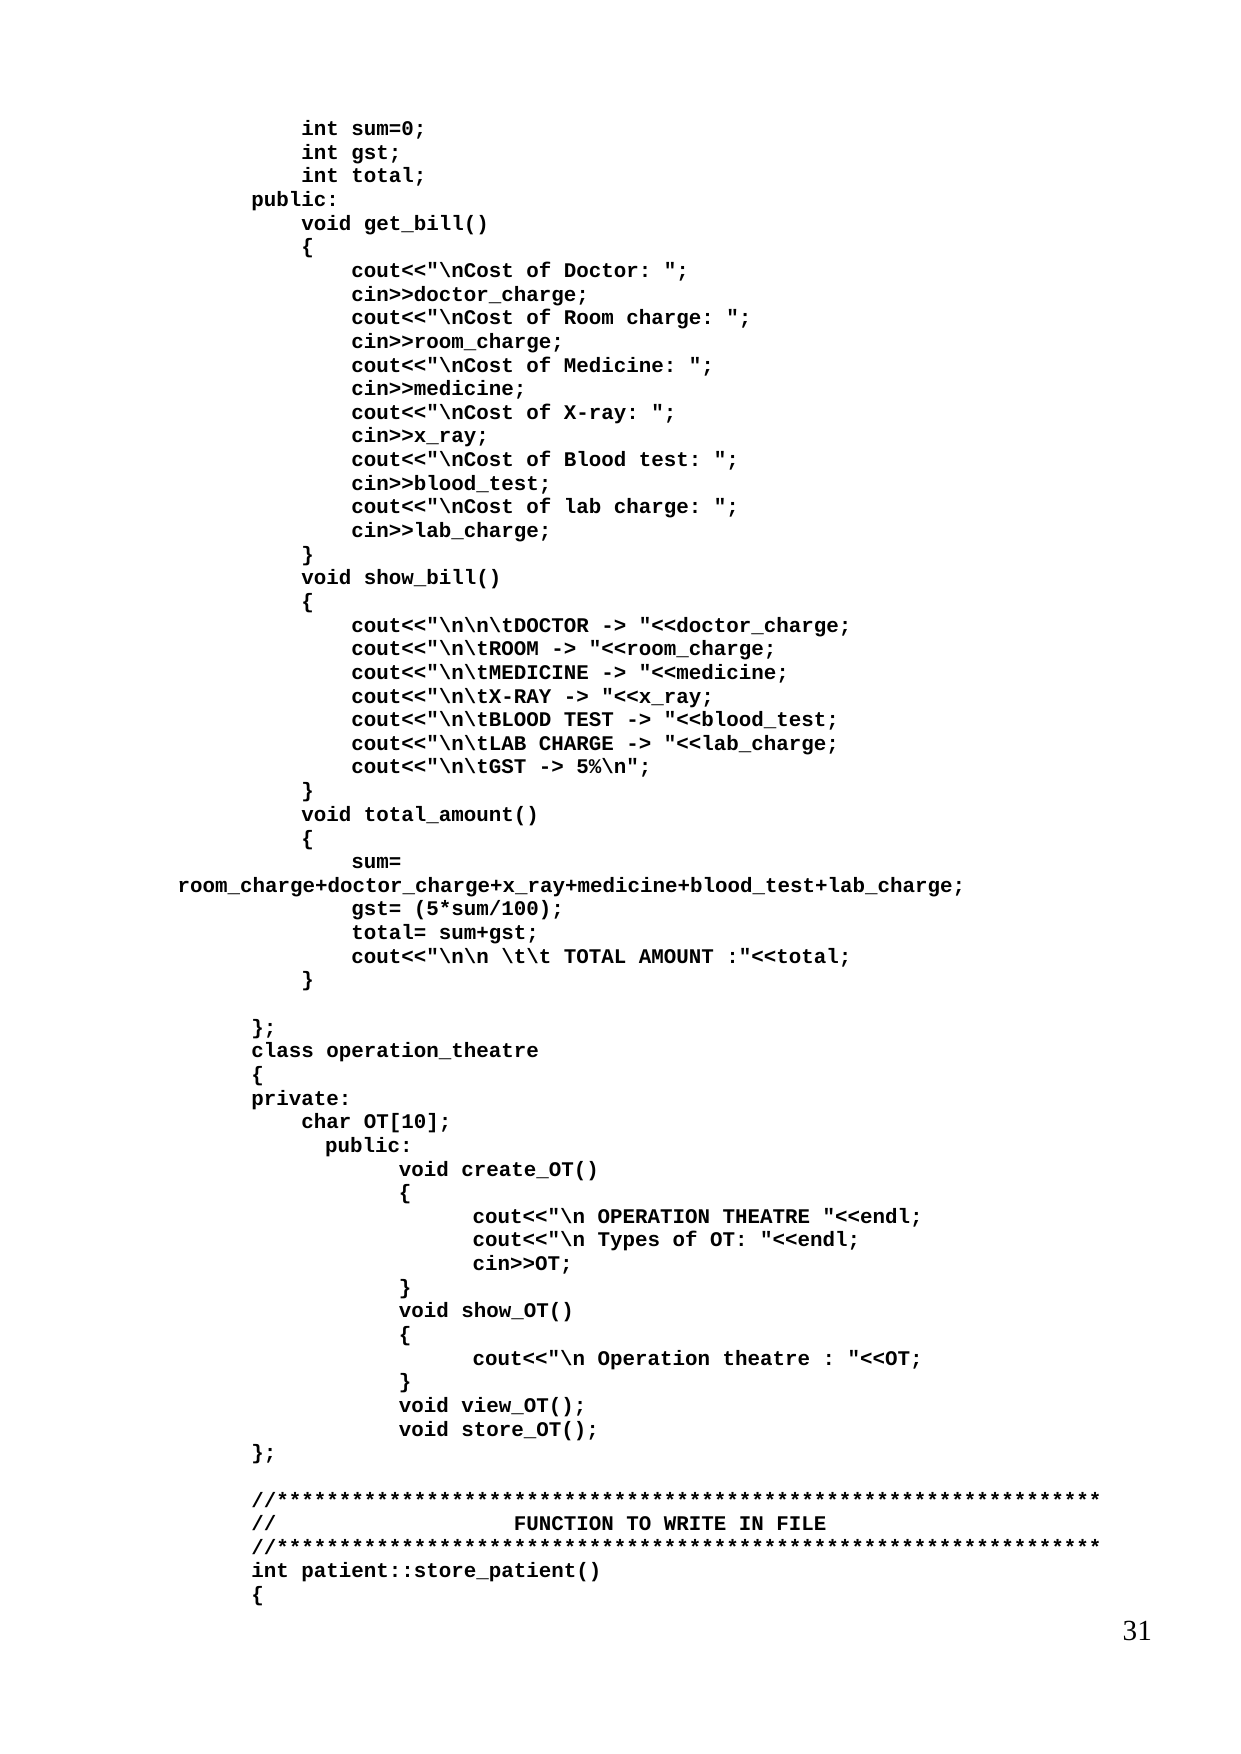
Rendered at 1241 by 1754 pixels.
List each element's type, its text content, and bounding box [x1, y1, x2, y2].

text sum= room_charge+doctor_charge+x_ray+medicine+blood_test+lab_charge; [177, 851, 1152, 898]
text cout<<"\n\tROOM -> "<<room_charge; [177, 638, 1152, 662]
text { [177, 591, 1152, 615]
text { [177, 1064, 1152, 1088]
text int sum=0; [177, 118, 1152, 142]
text } [177, 544, 1152, 567]
text //****************************************************************** [177, 1489, 1152, 1513]
text cin>>lab_charge; [177, 520, 1152, 544]
text { [177, 1324, 1152, 1348]
text void store_OT(); [177, 1419, 1152, 1442]
text //****************************************************************** [177, 1537, 1152, 1561]
text total= sum+gst; [177, 922, 1152, 946]
text cout<<"\nCost of lab charge: "; [177, 496, 1152, 520]
text int total; [177, 165, 1152, 189]
text } [177, 780, 1152, 804]
text public: [177, 189, 1152, 213]
text cout<<"\n\tBLOOD TEST -> "<<blood_test; [177, 709, 1152, 733]
text cout<<"\nCost of Medicine: "; [177, 354, 1152, 378]
text cout<<"\n\tX-RAY -> "<<x_ray; [177, 686, 1152, 709]
text public: [177, 1135, 1152, 1158]
text cout<<"\n\tGST -> 5%\n"; [177, 757, 1152, 780]
text cin>>OT; [177, 1253, 1152, 1277]
text cout<<"\nCost of Room charge: "; [177, 307, 1152, 331]
text cout<<"\nCost of Blood test: "; [177, 449, 1152, 473]
text { [177, 827, 1152, 851]
text } [177, 1277, 1152, 1300]
text }; [177, 1017, 1152, 1040]
text void show_bill() [177, 567, 1152, 591]
text cout<<"\n Operation theatre : "<<OT; [177, 1348, 1152, 1371]
text cout<<"\n\n\tDOCTOR -> "<<doctor_charge; [177, 615, 1152, 638]
text cin>>room_charge; [177, 331, 1152, 354]
text void view_OT(); [177, 1395, 1152, 1419]
text // FUNCTION TO WRITE IN FILE [177, 1513, 1152, 1537]
text gst= (5*sum/100); [177, 898, 1152, 922]
text cout<<"\n OPERATION THEATRE "<<endl; [177, 1206, 1152, 1229]
text { [177, 1182, 1152, 1206]
text void show_OT() [177, 1300, 1152, 1324]
text cout<<"\nCost of X-ray: "; [177, 402, 1152, 426]
text { [177, 1584, 1152, 1608]
text cout<<"\n\tMEDICINE -> "<<medicine; [177, 662, 1152, 686]
text cin>>x_ray; [177, 426, 1152, 449]
text class operation_theatre [177, 1040, 1152, 1064]
text char OT[10]; [177, 1111, 1152, 1135]
text cout<<"\nCost of Doctor: "; [177, 260, 1152, 284]
text cout<<"\n Types of OT: "<<endl; [177, 1229, 1152, 1253]
text int gst; [177, 142, 1152, 165]
text cin>>doctor_charge; [177, 284, 1152, 307]
text void create_OT() [177, 1158, 1152, 1182]
text cin>>blood_test; [177, 473, 1152, 496]
text } [177, 969, 1152, 993]
text { [177, 236, 1152, 260]
text cout<<"\n\n \t\t TOTAL AMOUNT :"<<total; [177, 946, 1152, 969]
text int patient::store_patient() [177, 1561, 1152, 1584]
text cin>>medicine; [177, 378, 1152, 402]
text } [177, 1371, 1152, 1395]
text cout<<"\n\tLAB CHARGE -> "<<lab_charge; [177, 733, 1152, 757]
text void total_amount() [177, 804, 1152, 827]
text }; [177, 1442, 1152, 1466]
text void get_bill() [177, 213, 1152, 236]
text private: [177, 1088, 1152, 1111]
